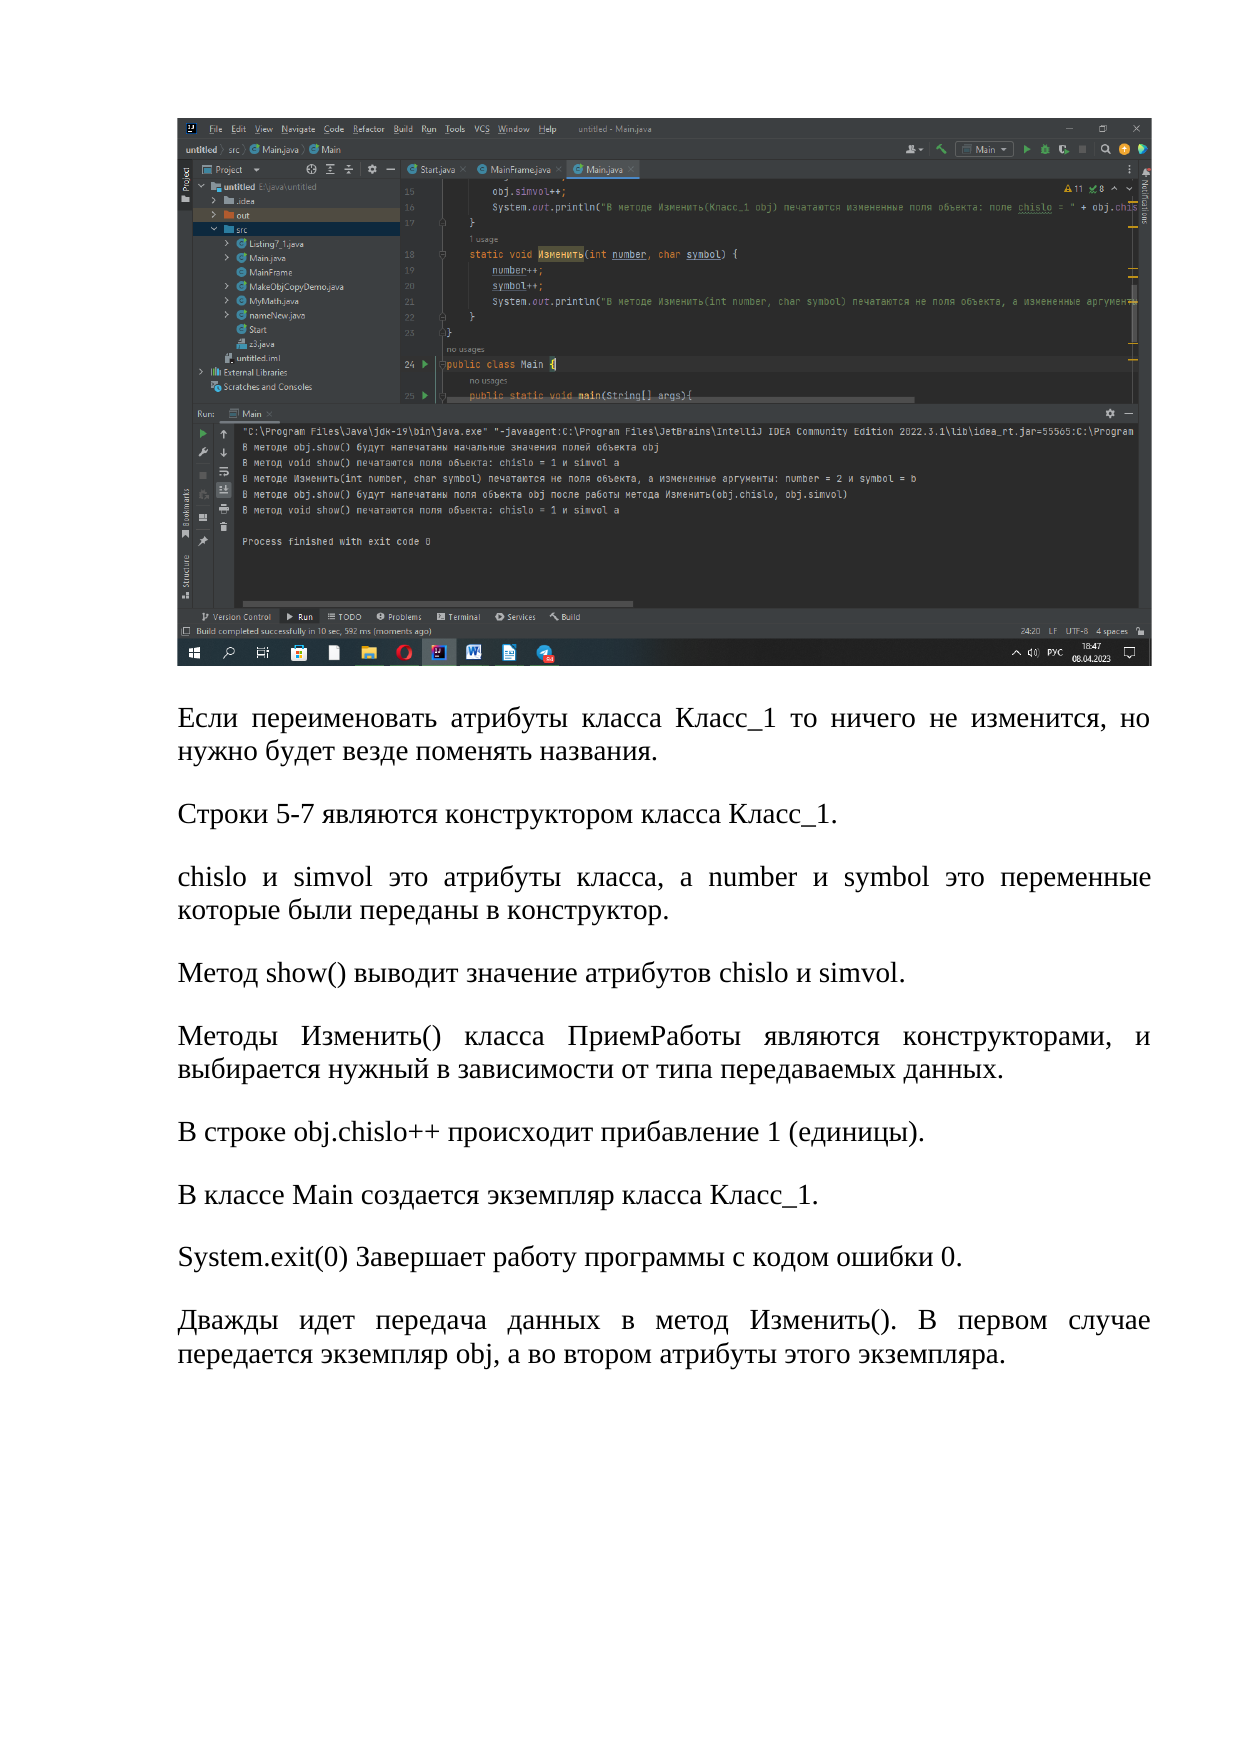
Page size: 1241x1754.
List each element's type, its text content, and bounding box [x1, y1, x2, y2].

text Если переименовать атрибуты класса Класс_1 то ничего не изменится, но нужно будет везде поменять названия. [177, 700, 1152, 767]
text chislo и simvol это атрибуты класса, а number и symbol это переменные которые были переданы в конструктор. [177, 859, 1152, 926]
text Строки 5-7 являются конструктором класса Класс_1. [177, 796, 1152, 830]
text Метод show() выводит значение атрибутов chislo и simvol. [177, 955, 1152, 989]
text Методы Изменить() класса ПриемРаботы являются конструкторами, и выбирается нужный в зависимости от типа передаваемых данных. [177, 1018, 1152, 1085]
text Дважды идет передача данных в метод Изменить(). В первом случае передается экземпляр obj, а во втором атрибуты этого экземпляра. [177, 1302, 1152, 1369]
text В классе Main создается экземпляр класса Класс_1. [177, 1177, 1152, 1210]
text System.exit(0) Завершает работу программы с кодом ошибки 0. [177, 1239, 1152, 1273]
picture [177, 118, 1152, 666]
text В строке obj.chislo++ происходит прибавление 1 (единицы). [177, 1114, 1152, 1148]
